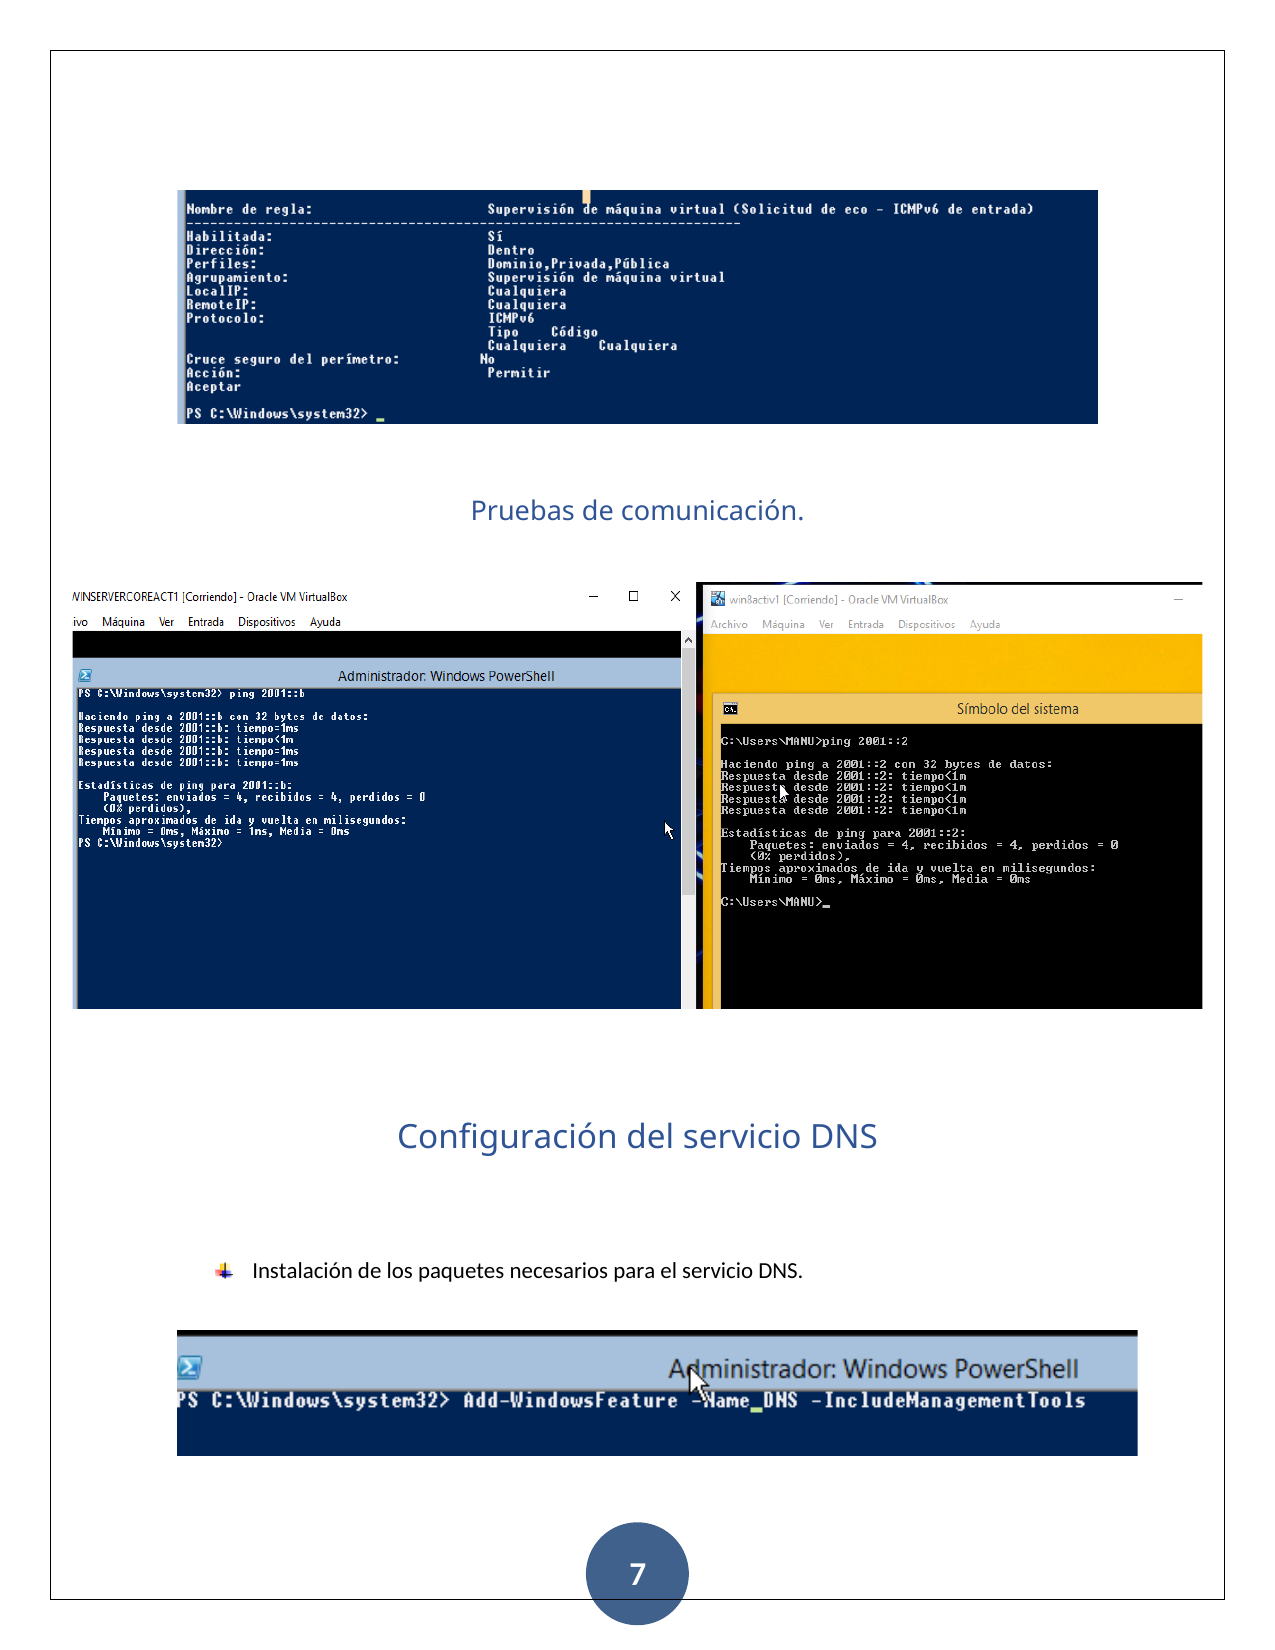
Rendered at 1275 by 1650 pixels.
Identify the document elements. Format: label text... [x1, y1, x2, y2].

subtitle Pruebas de comunicación. [177, 492, 1098, 529]
subtitle Configuración del servicio DNS [177, 1113, 1098, 1159]
picture [72, 582, 1203, 1009]
picture [177, 190, 1098, 424]
picture [177, 1330, 1138, 1456]
picture [215, 1261, 233, 1279]
list Instalación de los paquetes necesarios para el servicio DNS. [214, 1256, 1098, 1284]
